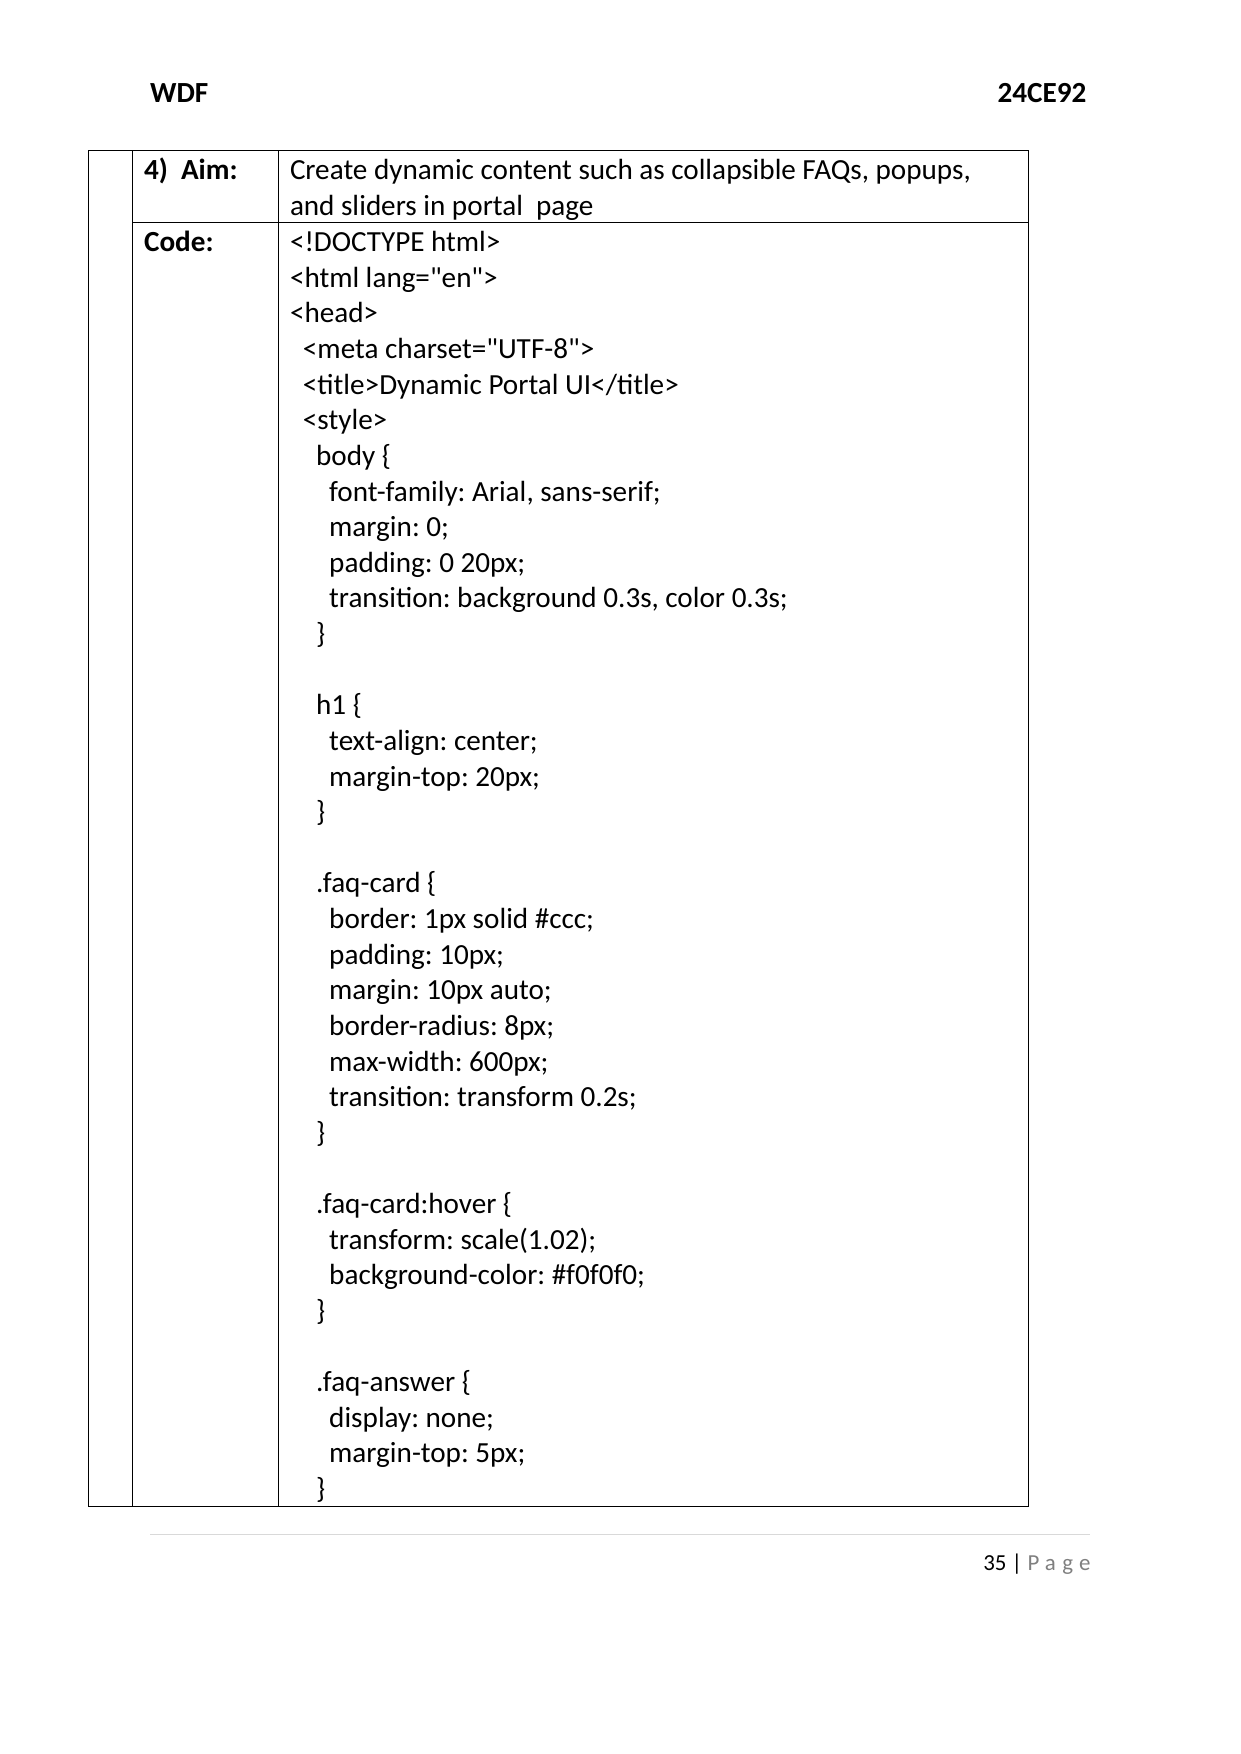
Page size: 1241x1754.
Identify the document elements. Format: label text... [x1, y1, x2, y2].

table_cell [279, 223, 1028, 1506]
table_cell [89, 151, 132, 1506]
table_cell Code: [133, 223, 278, 1506]
table_cell Create dynamic content such as collapsible FAQs, popups, and sliders in portal page [279, 151, 1028, 222]
table_cell 4) Aim: [133, 151, 278, 222]
